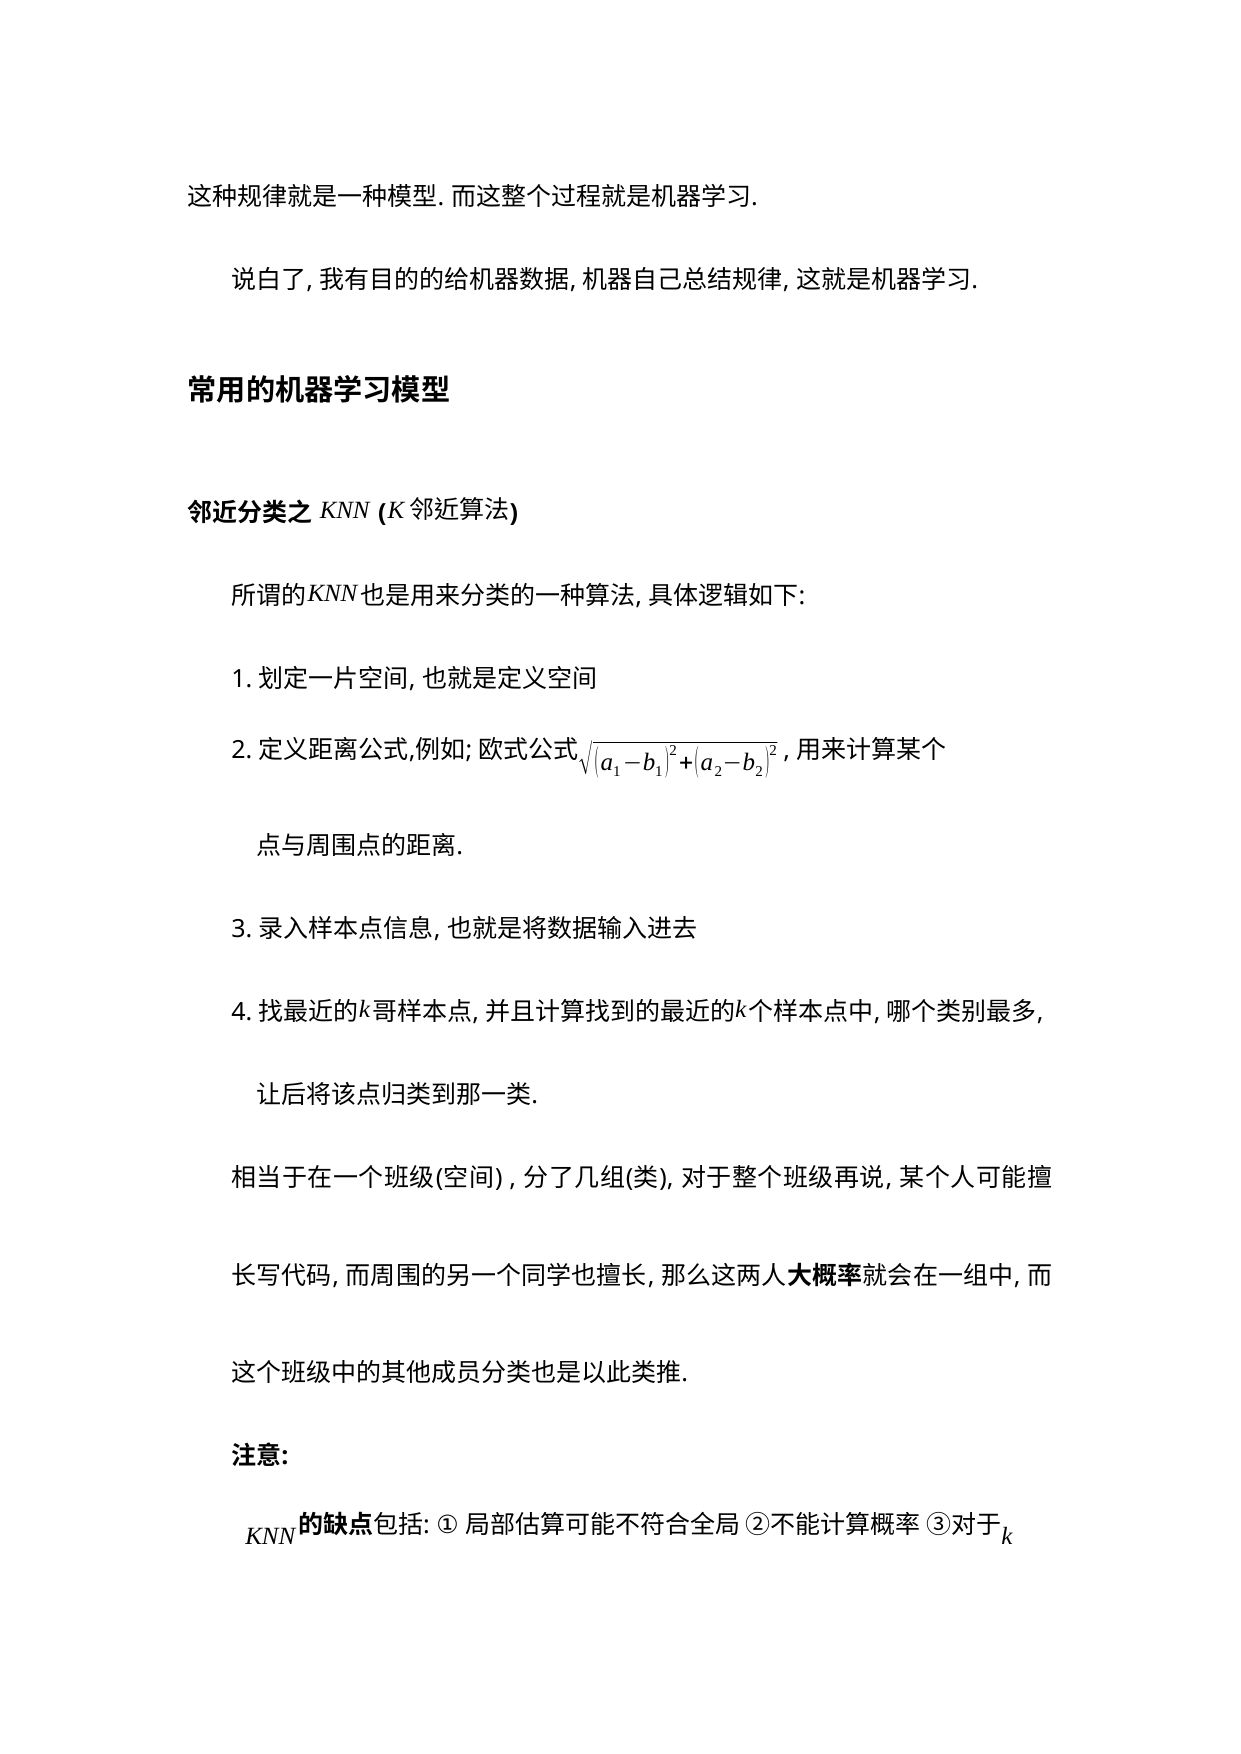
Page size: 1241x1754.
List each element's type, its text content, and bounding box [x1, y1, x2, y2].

text 1. 划定一片空间, 也就是定义空间 [231, 644, 1053, 709]
text 4. 找最近的哥样本点, 并且计算找到的最近的个样本点中, 哪个类别最多, [231, 977, 1053, 1042]
subtitle 常用的机器学习模型 [187, 355, 1053, 420]
text 点与周围点的距离. [231, 811, 1053, 876]
text 邻近分类之 () [187, 478, 1053, 543]
text 3. 录入样本点信息, 也就是将数据输入进去 [231, 894, 1053, 959]
text 相当于在一个班级(空间) , 分了几组(类), 对于整个班级再说, 某个人可能擅长写代码, 而周围的另一个同学也擅长, 那么这两人大概率就会在一组中, 而这个班级中的其他成员分类也是以此类推. [231, 1143, 1053, 1403]
text 说白了, 我有目的的给机器数据, 机器自己总结规律, 这就是机器学习. [187, 245, 1053, 310]
text 2. 定义距离公式,例如; 欧式公式 , 用来计算某个 [231, 728, 1053, 793]
text 的缺点包括: ① 局部估算可能不符合全局 ②不能计算概率 ③对于 [237, 1504, 1053, 1569]
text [187, 162, 1053, 227]
text 让后将该点归类到那一类. [231, 1060, 1053, 1125]
text 所谓的也是用来分类的一种算法, 具体逻辑如下: [231, 561, 1053, 626]
text 注意: [231, 1421, 1053, 1486]
